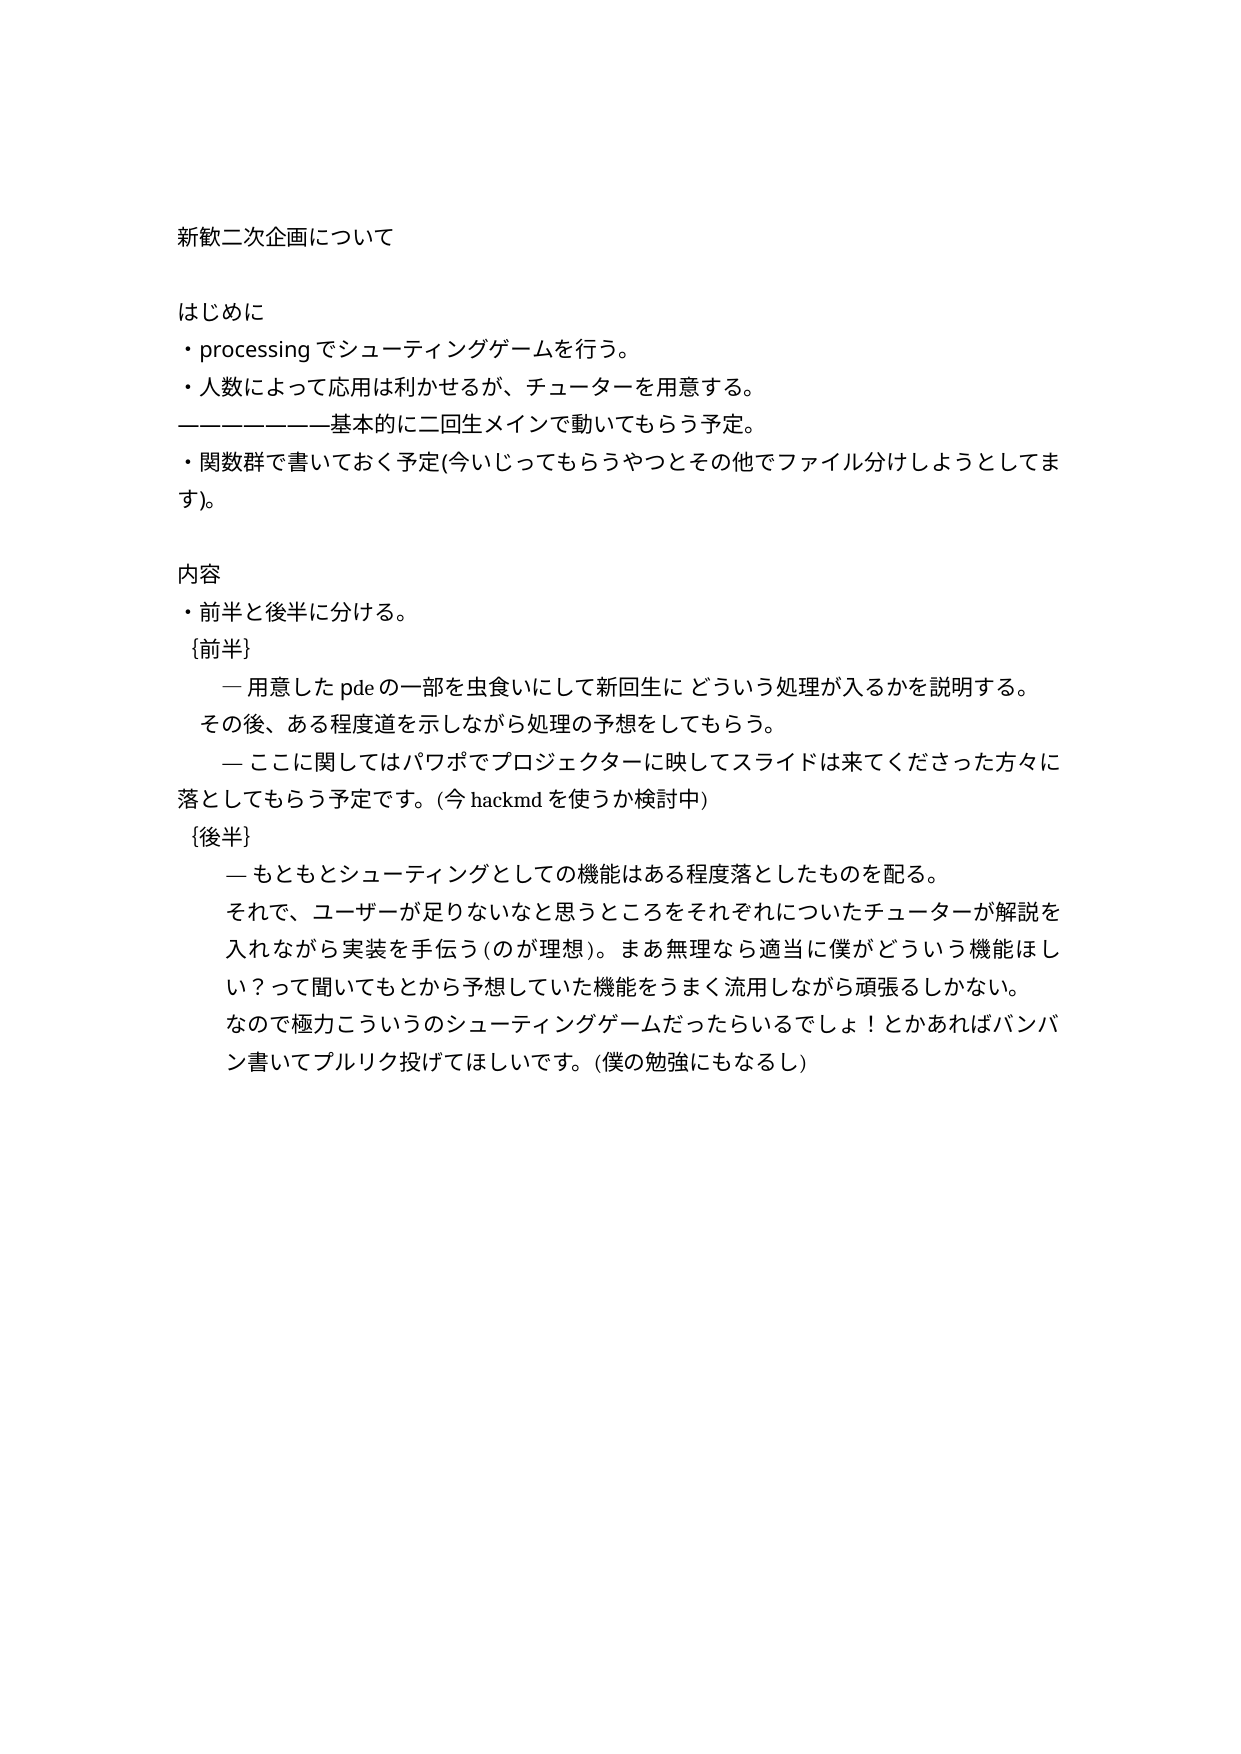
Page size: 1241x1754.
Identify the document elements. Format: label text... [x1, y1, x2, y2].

text ― 用意したpdeの一部を虫食いにして新回生に どういう処理が入るかを説明する。 [177, 667, 1063, 704]
text ・関数群で書いておく予定(今いじってもらうやつとその他でファイル分けしようとしてます)。 [177, 442, 1063, 517]
text ｛前半｝ [177, 629, 1063, 667]
text ・processingでシューティングゲームを行う。 [177, 329, 1063, 367]
text ｛後半｝ [177, 817, 1063, 854]
list ― もともとシューティングとしての機能はある程度落としたものを配る。 [225, 854, 1063, 892]
text ― ここに関してはパワポでプロジェクターに映してスライドは来てくださった方々に落としてもらう予定です。(今hackmdを使うか検討中) [177, 742, 1063, 817]
text その後、ある程度道を示しながら処理の予想をしてもらう。 [177, 704, 1063, 742]
text 内容 [177, 554, 1063, 592]
text ・人数によって応用は利かせるが、チューターを用意する。 [177, 367, 1063, 404]
text 新歓二次企画について [177, 217, 1063, 254]
list それで、ユーザーが足りないなと思うところをそれぞれについたチューターが解説を入れながら実装を手伝う(のが理想)。まあ無理なら適当に僕がどういう機能ほしい？って聞いてもとから予想していた機能をうまく流用しながら頑張るしかない。 [225, 892, 1063, 1004]
text ・前半と後半に分ける。 [177, 592, 1063, 629]
list なので極力こういうのシューティングゲームだったらいるでしょ！とかあればバンバン書いてプルリク投げてほしいです。(僕の勉強にもなるし) [225, 1004, 1063, 1079]
text ―――――――基本的に二回生メインで動いてもらう予定。 [177, 404, 1063, 442]
text はじめに [177, 292, 1063, 329]
